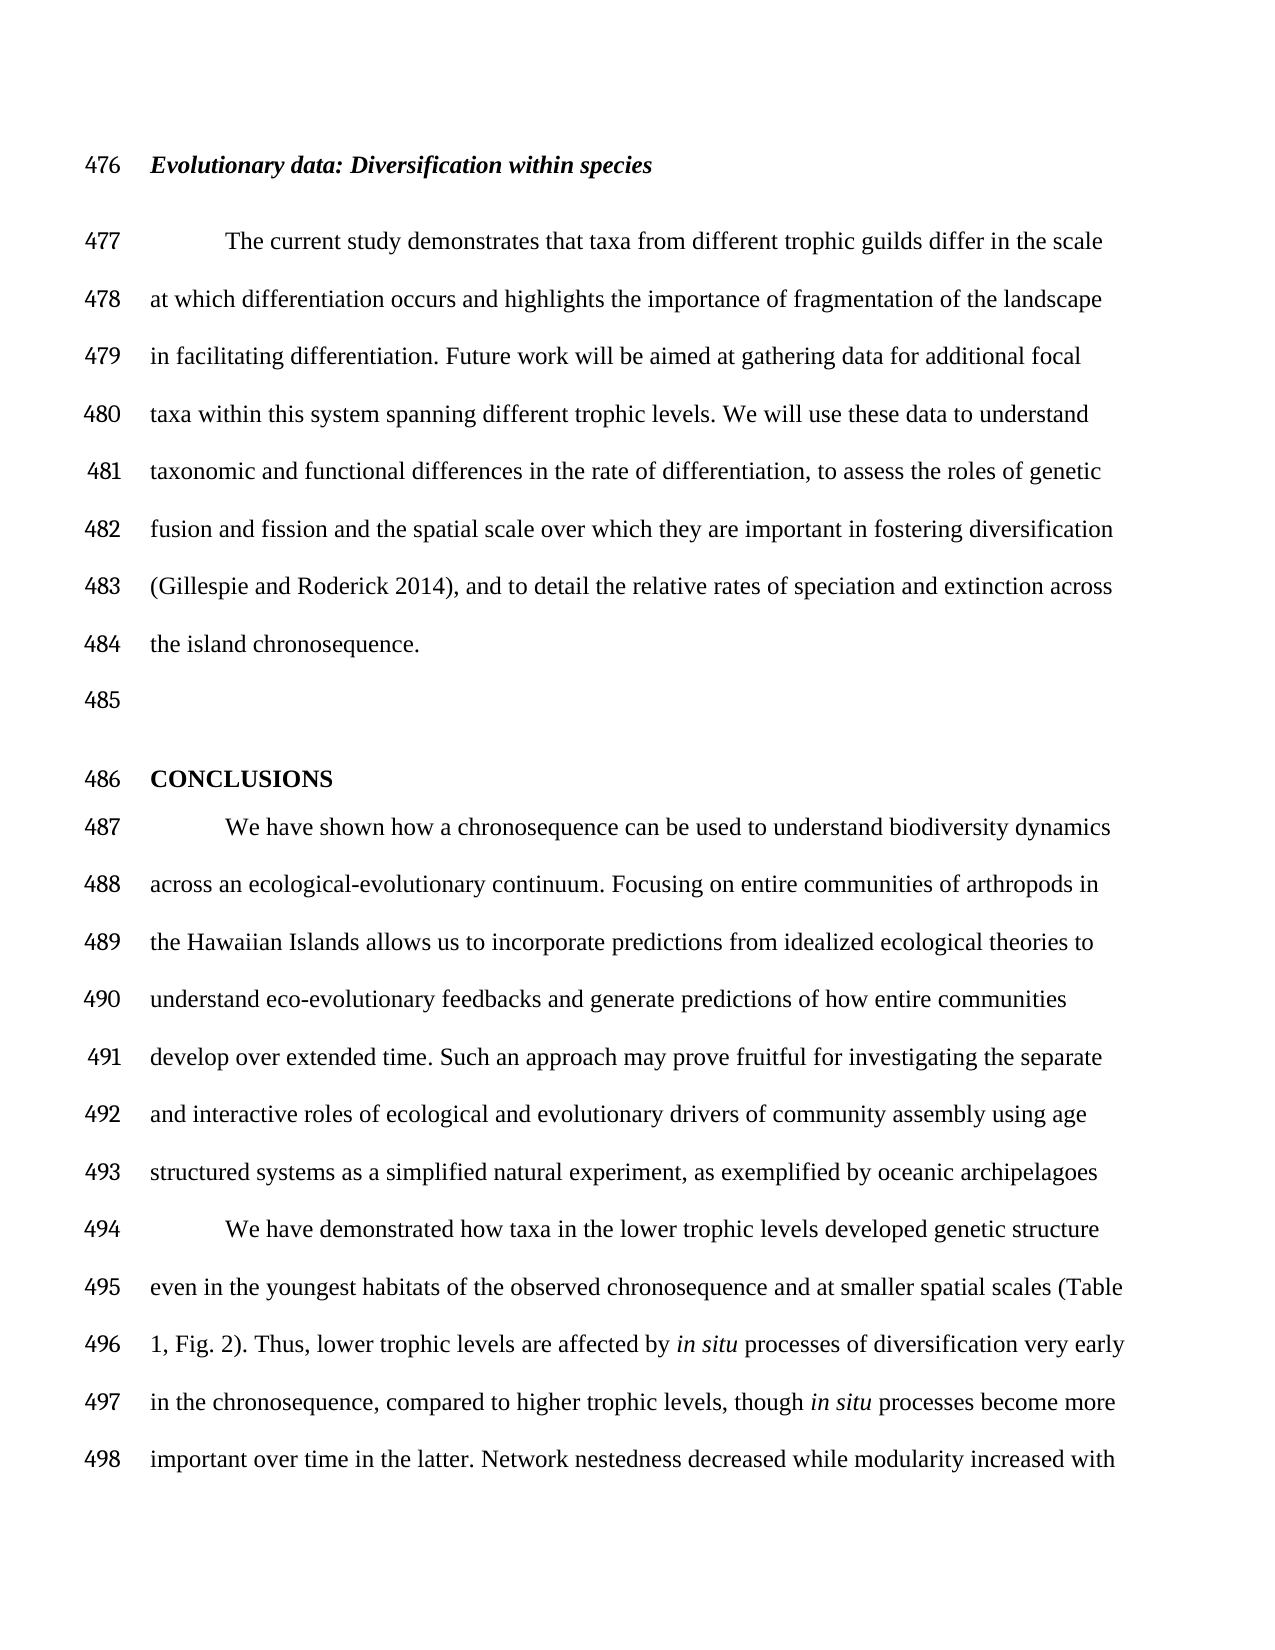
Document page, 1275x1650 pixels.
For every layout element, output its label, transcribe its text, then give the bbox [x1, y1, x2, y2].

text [150, 1214, 1125, 1473]
subtitle Evolutionary data: Diversification within species [150, 150, 1125, 179]
text We have shown how a chronosequence can be used to understand biodiversity dynamics across an ecological-evolutionary continuum. Focusing on entire communities of arthropods in the Hawaiian Islands allows us to incorporate predictions from idealized ecological theories to understand eco-evolutionary feedbacks and generate predictions of how entire communities develop over extended time. Such an approach may prove fruitful for investigating the separate and interactive roles of ecological and evolutionary drivers of community assembly using age structured systems as a simplified natural experiment, as exemplified by oceanic archipelagoes [150, 812, 1125, 1186]
subtitle CONCLUSIONS [150, 764, 1125, 793]
text The current study demonstrates that taxa from different trophic guilds differ in the scale at which differentiation occurs and highlights the importance of fragmentation of the landscape in facilitating differentiation. Future work will be aimed at gathering data for additional focal taxa within this system spanning different trophic levels. We will use these data to understand taxonomic and functional differences in the rate of differentiation, to assess the roles of genetic fusion and fission and the spatial scale over which they are important in fostering diversification (Gillespie and Roderick 2014), and to detail the relative rates of speciation and extinction across the island chronosequence. [150, 226, 1125, 657]
